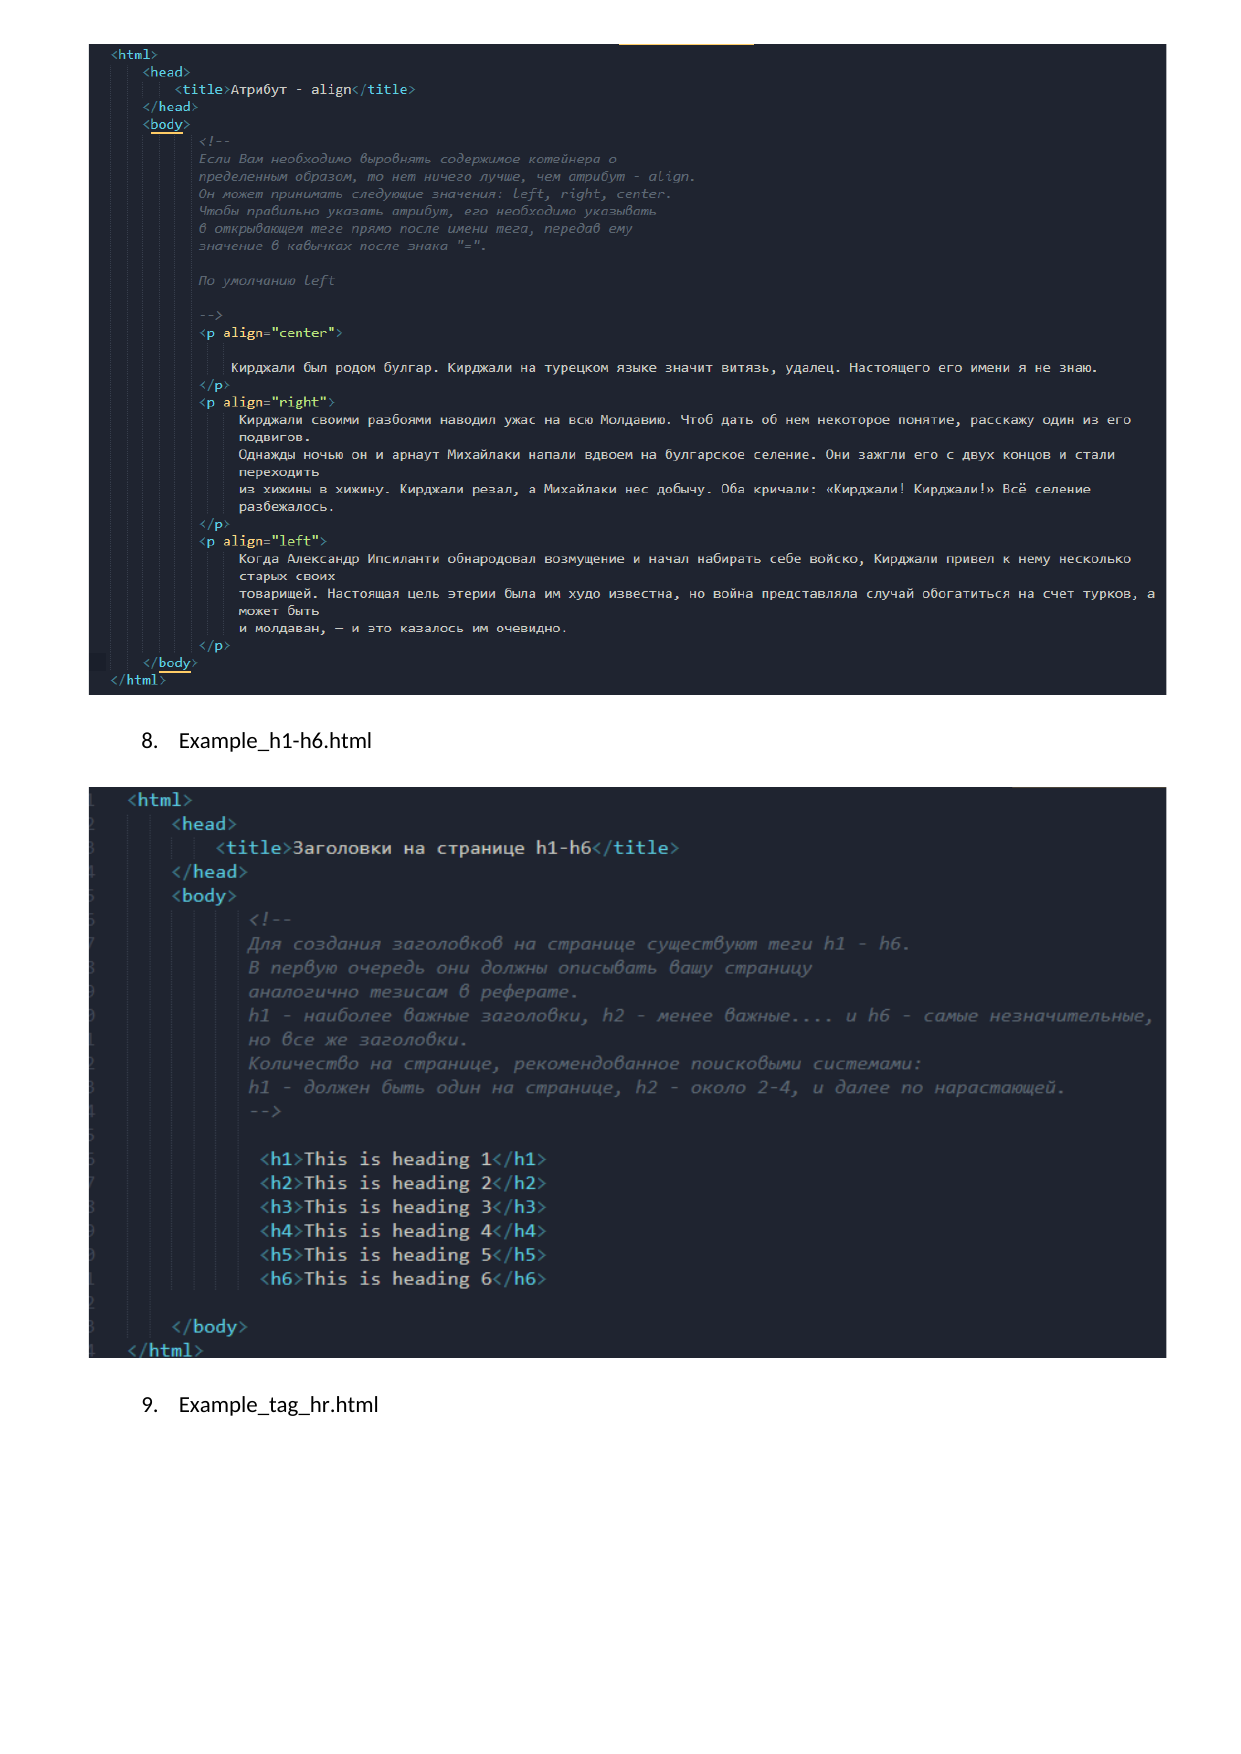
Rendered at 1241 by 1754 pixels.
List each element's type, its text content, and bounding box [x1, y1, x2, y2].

list Example_h1-h6.html [141, 727, 1181, 754]
list Example_tag_hr.html [141, 1390, 1181, 1418]
picture [88, 44, 1167, 695]
picture [88, 787, 1167, 1358]
